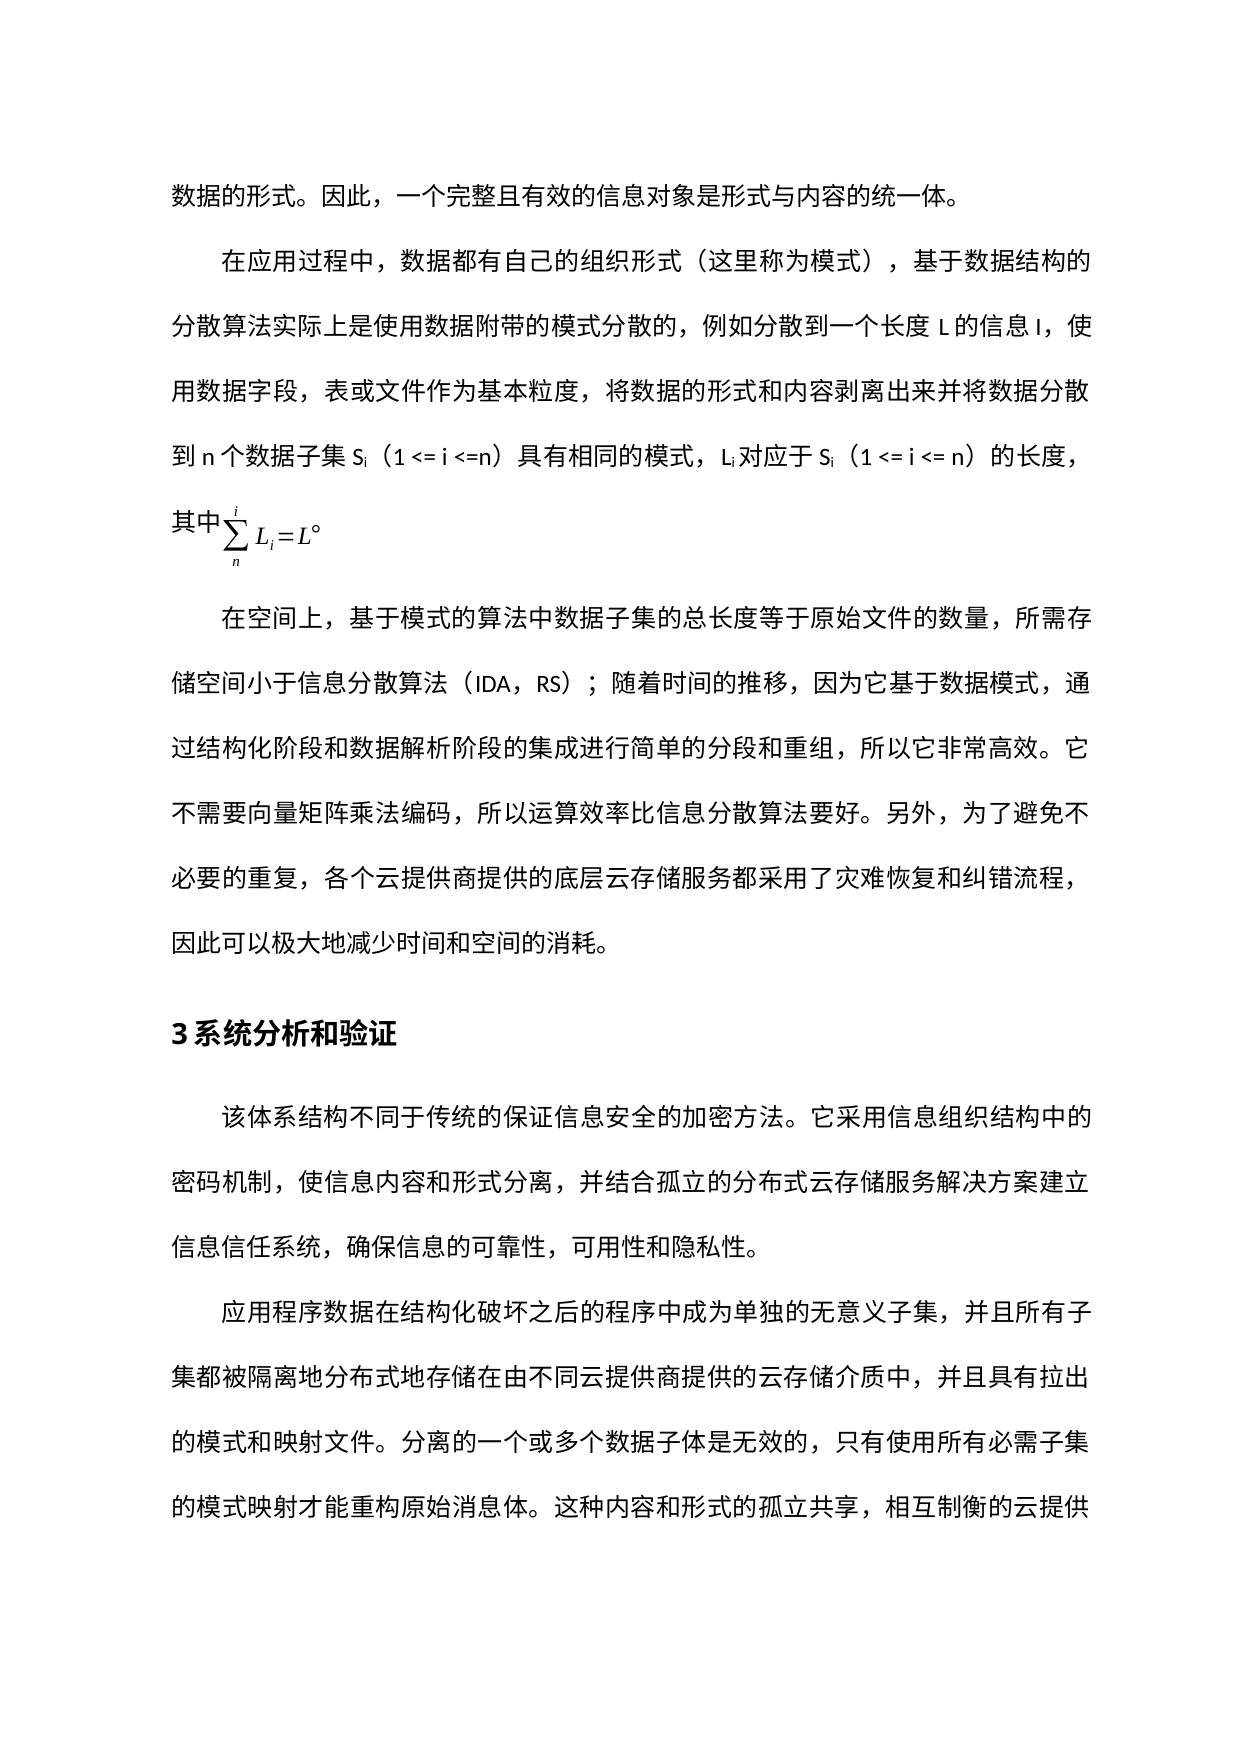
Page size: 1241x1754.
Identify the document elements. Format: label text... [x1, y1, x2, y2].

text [171, 162, 1092, 227]
subtitle 3系统分析和验证 [171, 999, 1092, 1064]
text 该体系结构不同于传统的保证信息安全的加密方法。它采用信息组织结构中的密码机制，使信息内容和形式分离，并结合孤立的分布式云存储服务解决方案建立信息信任系统，确保信息的可靠性，可用性和隐私性。 [171, 1083, 1092, 1278]
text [171, 1278, 1092, 1538]
text 在应用过程中，数据都有自己的组织形式（这里称为模式），基于数据结构的分散算法实际上是使用数据附带的模式分散的，例如分散到一个长度L的信息I，使用数据字段，表或文件作为基本粒度，将数据的形式和内容剥离出来并将数据分散到n个数据子集Si（1 <= i <=n）具有相同的模式，Li对应于Si（1 <= i <= n）的长度，其中。 [171, 227, 1092, 584]
text 在空间上，基于模式的算法中数据子集的总长度等于原始文件的数量，所需存储空间小于信息分散算法（IDA，RS）；随着时间的推移，因为它基于数据模式，通过结构化阶段和数据解析阶段的集成进行简单的分段和重组，所以它非常高效。它不需要向量矩阵乘法编码，所以运算效率比信息分散算法要好。另外，为了避免不必要的重复，各个云提供商提供的底层云存储服务都采用了灾难恢复和纠错流程，因此可以极大地减少时间和空间的消耗。 [171, 584, 1092, 974]
